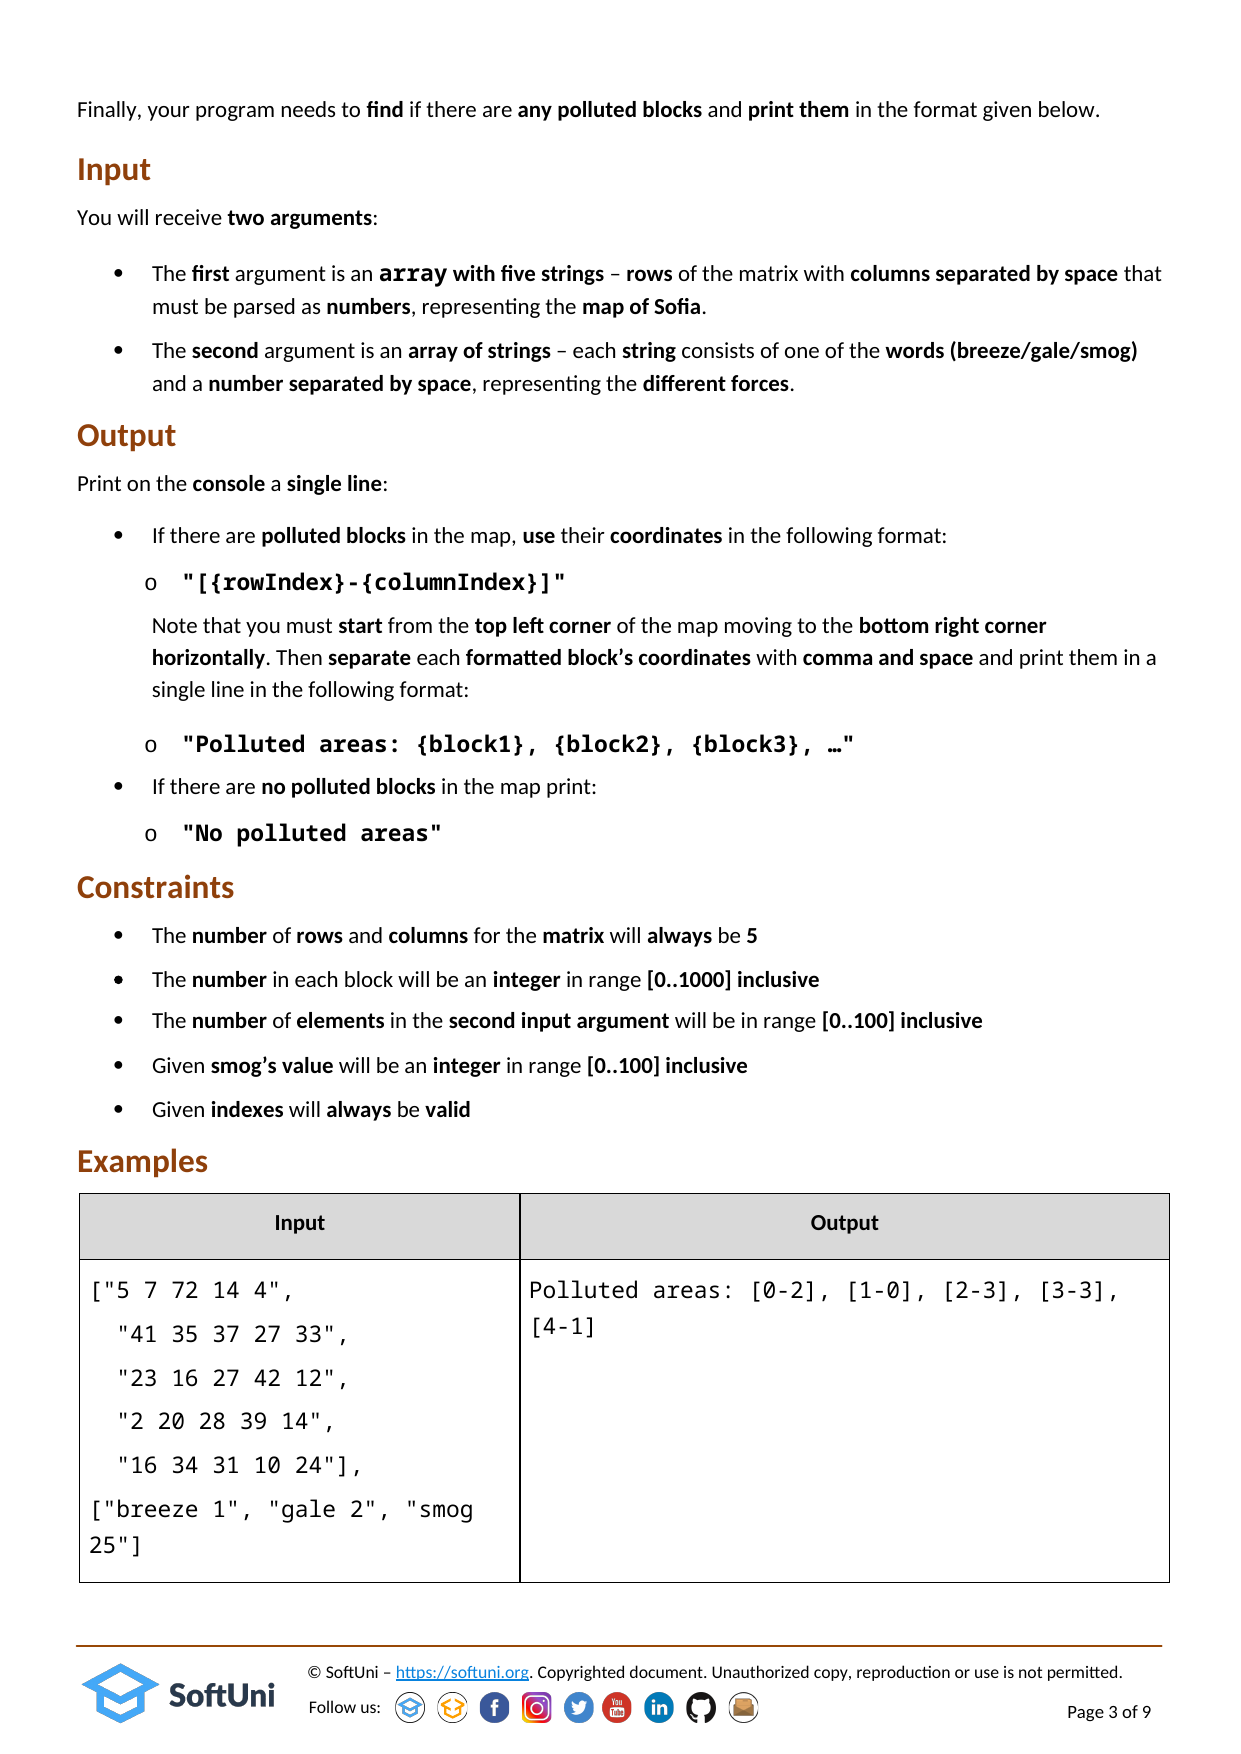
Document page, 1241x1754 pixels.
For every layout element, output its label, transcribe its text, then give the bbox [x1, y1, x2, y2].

picture [437, 1692, 468, 1723]
list The first argument is an array with five strings – rows of the matrix with columns separated by space that must be parsed as numbers, representing the map of Sofia. [114, 257, 1163, 320]
text Output [77, 413, 1163, 454]
table_header Input [80, 1194, 519, 1259]
text Note that you must start from the top left corner of the map moving to the bottom right corner horizontally. Then separate each formatted block’s coordinates with comma and space and print them in a single line in the following format: [152, 611, 1163, 703]
list Given indexes will always be valid [114, 1095, 1163, 1123]
picture [728, 1692, 759, 1723]
text Input [77, 148, 1163, 189]
picture [686, 1692, 716, 1723]
list If there are no polluted blocks in the map print: [114, 772, 1163, 801]
text Examples [77, 1140, 1163, 1181]
table_header Output [521, 1194, 1169, 1259]
list The number of rows and columns for the matrix will always be 5 [114, 921, 1163, 949]
picture [658, 1705, 667, 1714]
list Given smog’s value will be an integer in range [0..100] inclusive [114, 1051, 1163, 1079]
list If there are polluted blocks in the map, use their coordinates in the following format: [114, 522, 1163, 550]
list "[{rowIndex}-{columnIndex}]" [144, 566, 1163, 598]
text You will receive two arguments: [77, 203, 1163, 232]
picture [564, 1692, 594, 1723]
picture [522, 1692, 552, 1723]
text Finally, your program needs to find if there are any polluted blocks and print them in the format given below. [77, 95, 1163, 123]
picture [644, 1714, 653, 1723]
picture [602, 1692, 632, 1723]
picture [75, 1658, 281, 1729]
list "Polluted areas: {block1}, {block2}, {block3}, …" [144, 728, 1163, 759]
table_cell ["5 7 72 14 4", "41 35 37 27 33", "23 16 27 42 12", "2 20 28 39 14", "16 34 31 10 24"], ["breeze 1", "gale 2", "smog 25"] [80, 1260, 519, 1582]
list "No polluted areas" [144, 817, 1163, 848]
picture [665, 1692, 674, 1701]
picture [395, 1692, 425, 1723]
list The second argument is an array of strings – each string consists of one of the words (breeze/gale/smog) and a number separated by space, representing the different forces. [114, 337, 1163, 397]
picture [479, 1692, 510, 1723]
text Print on the console a single line: [77, 469, 1163, 497]
list The number of elements in the second input argument will be in range [0..100] inclusive [114, 1006, 1163, 1034]
text Constraints [77, 866, 1163, 906]
list The number in each block will be an integer in range [0..1000] inclusive [114, 966, 1163, 993]
table_cell Polluted areas: [0-2], [1-0], [2-3], [3-3], [4-1] [521, 1260, 1169, 1582]
picture [665, 1714, 674, 1723]
picture [644, 1692, 653, 1701]
